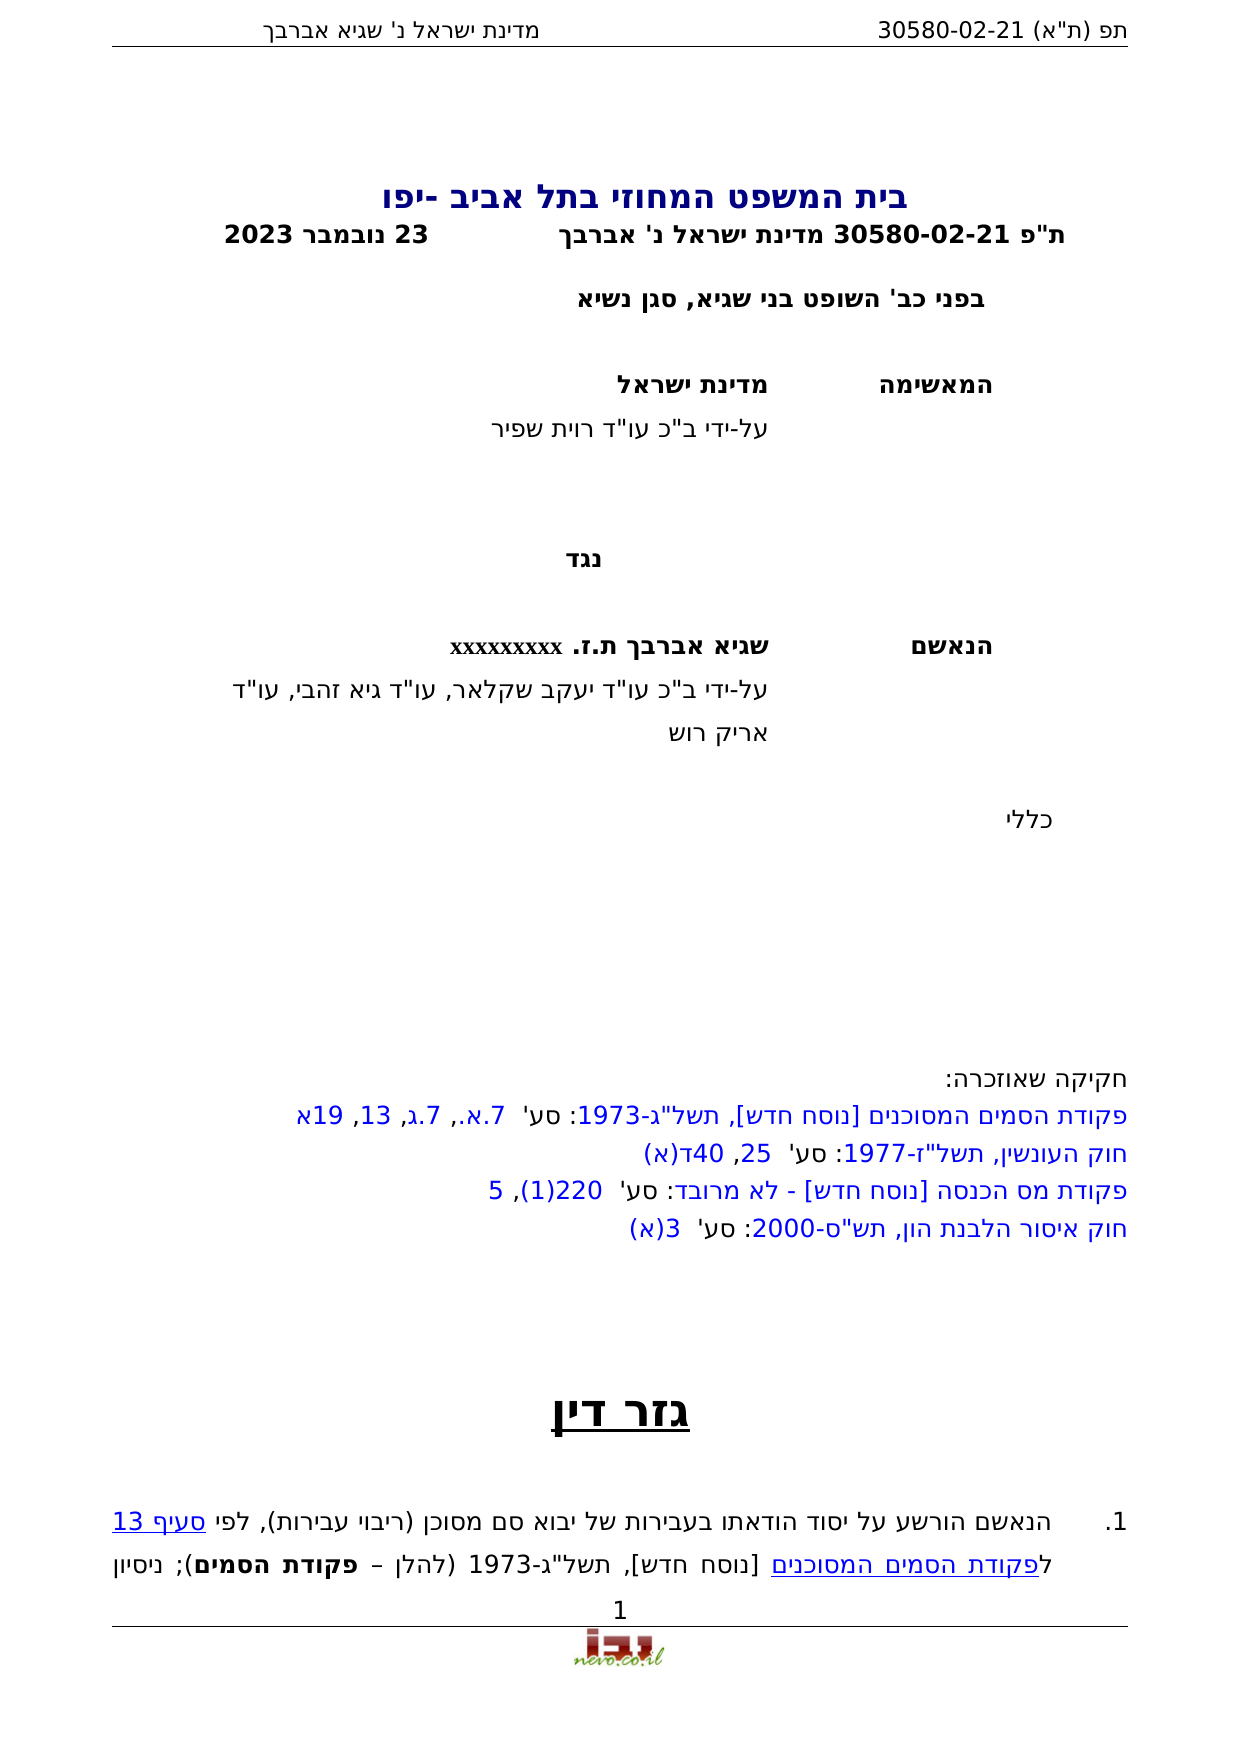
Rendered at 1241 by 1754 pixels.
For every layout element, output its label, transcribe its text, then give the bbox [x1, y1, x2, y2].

table_cell 23 נובמבר 2023 [213, 221, 543, 284]
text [112, 1507, 1128, 1580]
table_cell נגד [163, 501, 1005, 631]
table_header בית המשפט המחוזי בתל אביב -יפו [213, 177, 1077, 221]
text כללי [112, 805, 1128, 834]
text חוק העונשין, תשל"ז-1977: סע' 25, 40ד(א) [112, 1142, 1128, 1167]
picture [574, 1628, 666, 1667]
text חקיקה שאוזכרה: [112, 1067, 1128, 1092]
table_cell שגיא אברבך ת.ז. xxxxxxxxx על-ידי ב"כ עו"ד יעקב שקלאר, עו"ד גיא זהבי, עו"ד אריק רוש [163, 631, 780, 762]
table_cell הנאשם [780, 631, 1005, 762]
text גזר דין [112, 1384, 1128, 1437]
table_cell המאשימה [780, 328, 1005, 501]
text חוק איסור הלבנת הון, תש"ס-2000: סע' 3(א) [112, 1217, 1128, 1242]
table_cell מדינת ישראל על-ידי ב"כ עו"ד רוית שפיר [163, 328, 780, 501]
text פקודת מס הכנסה [נוסח חדש] - לא מרובד: סע' 220(1), 5 [112, 1179, 1128, 1204]
table_cell בפני כב' השופט בני שגיא, סגן נשיא [169, 284, 1005, 327]
table_cell ת"פ 30580-02-21 מדינת ישראל נ' אברבך [543, 221, 1077, 284]
text פקודת הסמים המסוכנים [נוסח חדש], תשל"ג-1973: סע' 7.א., 7.ג, 13, 19א [112, 1104, 1128, 1129]
